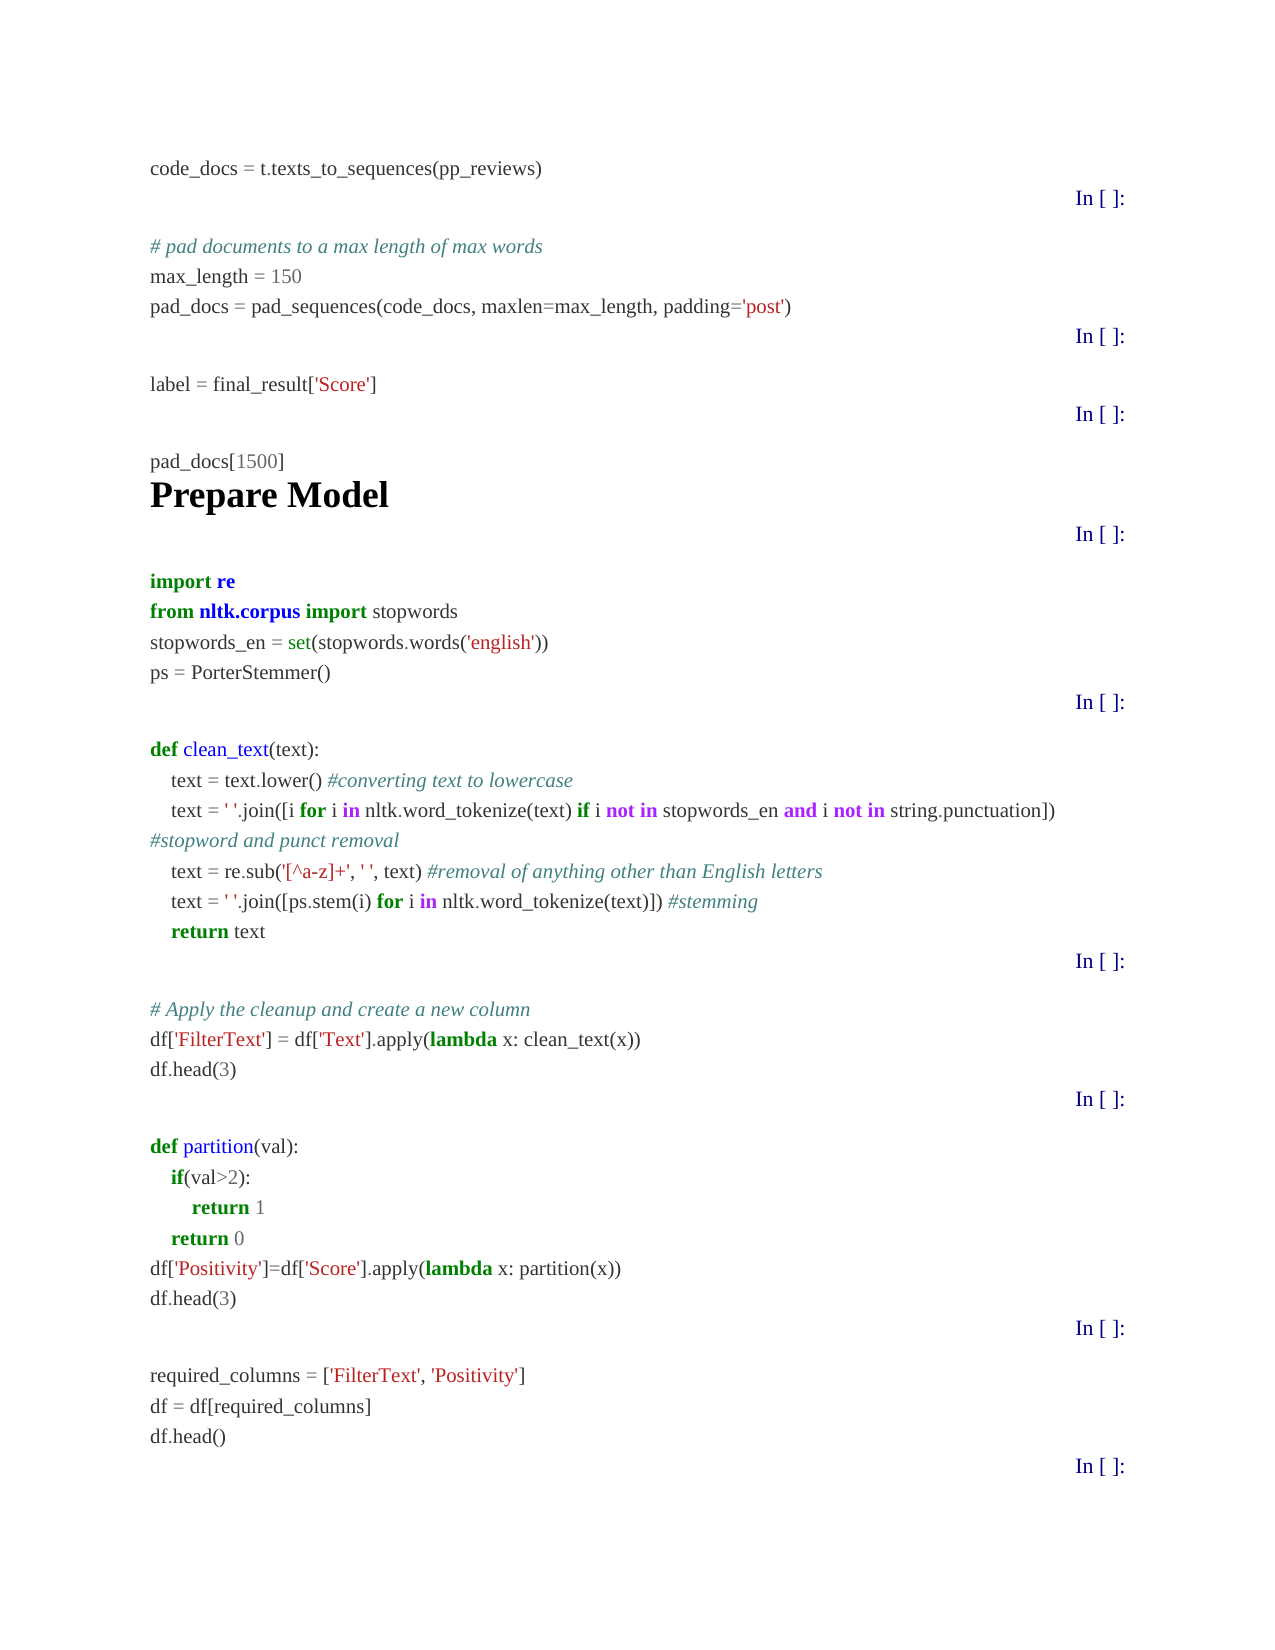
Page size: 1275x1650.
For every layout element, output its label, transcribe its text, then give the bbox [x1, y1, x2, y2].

text code_docs = t.texts_to_sequences(pp_reviews) [150, 150, 1125, 180]
text df.head(3) [150, 1280, 1125, 1310]
text if(val>2): [150, 1158, 1125, 1189]
text return 0 [150, 1219, 1125, 1249]
text text = re.sub('[^a-z]+', ' ', text) #removal of anything other than English letters [150, 852, 1125, 883]
text In [ ]: [150, 396, 1125, 426]
text stopwords_en = set(stopwords.words('english')) [150, 623, 1125, 654]
text return 1 [150, 1189, 1125, 1219]
text text = ' '.join([ps.stem(i) for i in nltk.word_tokenize(text)]) #stemming [150, 883, 1125, 913]
text df.head(3) [150, 1051, 1125, 1081]
text In [ ]: [150, 1448, 1125, 1478]
text max_length = 150 [150, 258, 1125, 288]
text df.head() [150, 1418, 1125, 1448]
text In [ ]: [150, 180, 1125, 211]
text # Apply the cleanup and create a new column [150, 990, 1125, 1021]
text required_columns = ['FilterText', 'Positivity'] [150, 1357, 1125, 1387]
text ps = PorterStemmer() [150, 654, 1125, 684]
text In [ ]: [150, 1081, 1125, 1112]
text text = ' '.join([i for i in nltk.word_tokenize(text) if i not in stopwords_en and i not in string.punctuation]) #stopword and punct removal [150, 792, 1125, 852]
text # pad documents to a max length of max words [150, 227, 1125, 258]
text text = text.lower() #converting text to lowercase [150, 761, 1125, 792]
text pad_docs[1500] [150, 442, 1125, 473]
text import re [150, 563, 1125, 593]
text from nltk.corpus import stopwords [150, 593, 1125, 623]
text In [ ]: [150, 1310, 1125, 1340]
text pad_docs = pad_sequences(code_docs, maxlen=max_length, padding='post') [150, 288, 1125, 318]
text def partition(val): [150, 1128, 1125, 1158]
text label = final_result['Score'] [150, 365, 1125, 396]
text df = df[required_columns] [150, 1387, 1125, 1418]
text return text [150, 913, 1125, 943]
text df['FilterText'] = df['Text'].apply(lambda x: clean_text(x)) [150, 1021, 1125, 1051]
text df['Positivity']=df['Score'].apply(lambda x: partition(x)) [150, 1249, 1125, 1280]
text def clean_text(text): [150, 731, 1125, 761]
text In [ ]: [150, 516, 1125, 546]
text In [ ]: [150, 943, 1125, 974]
subtitle Prepare Model [150, 473, 1125, 516]
text In [ ]: [150, 318, 1125, 348]
text In [ ]: [150, 684, 1125, 714]
